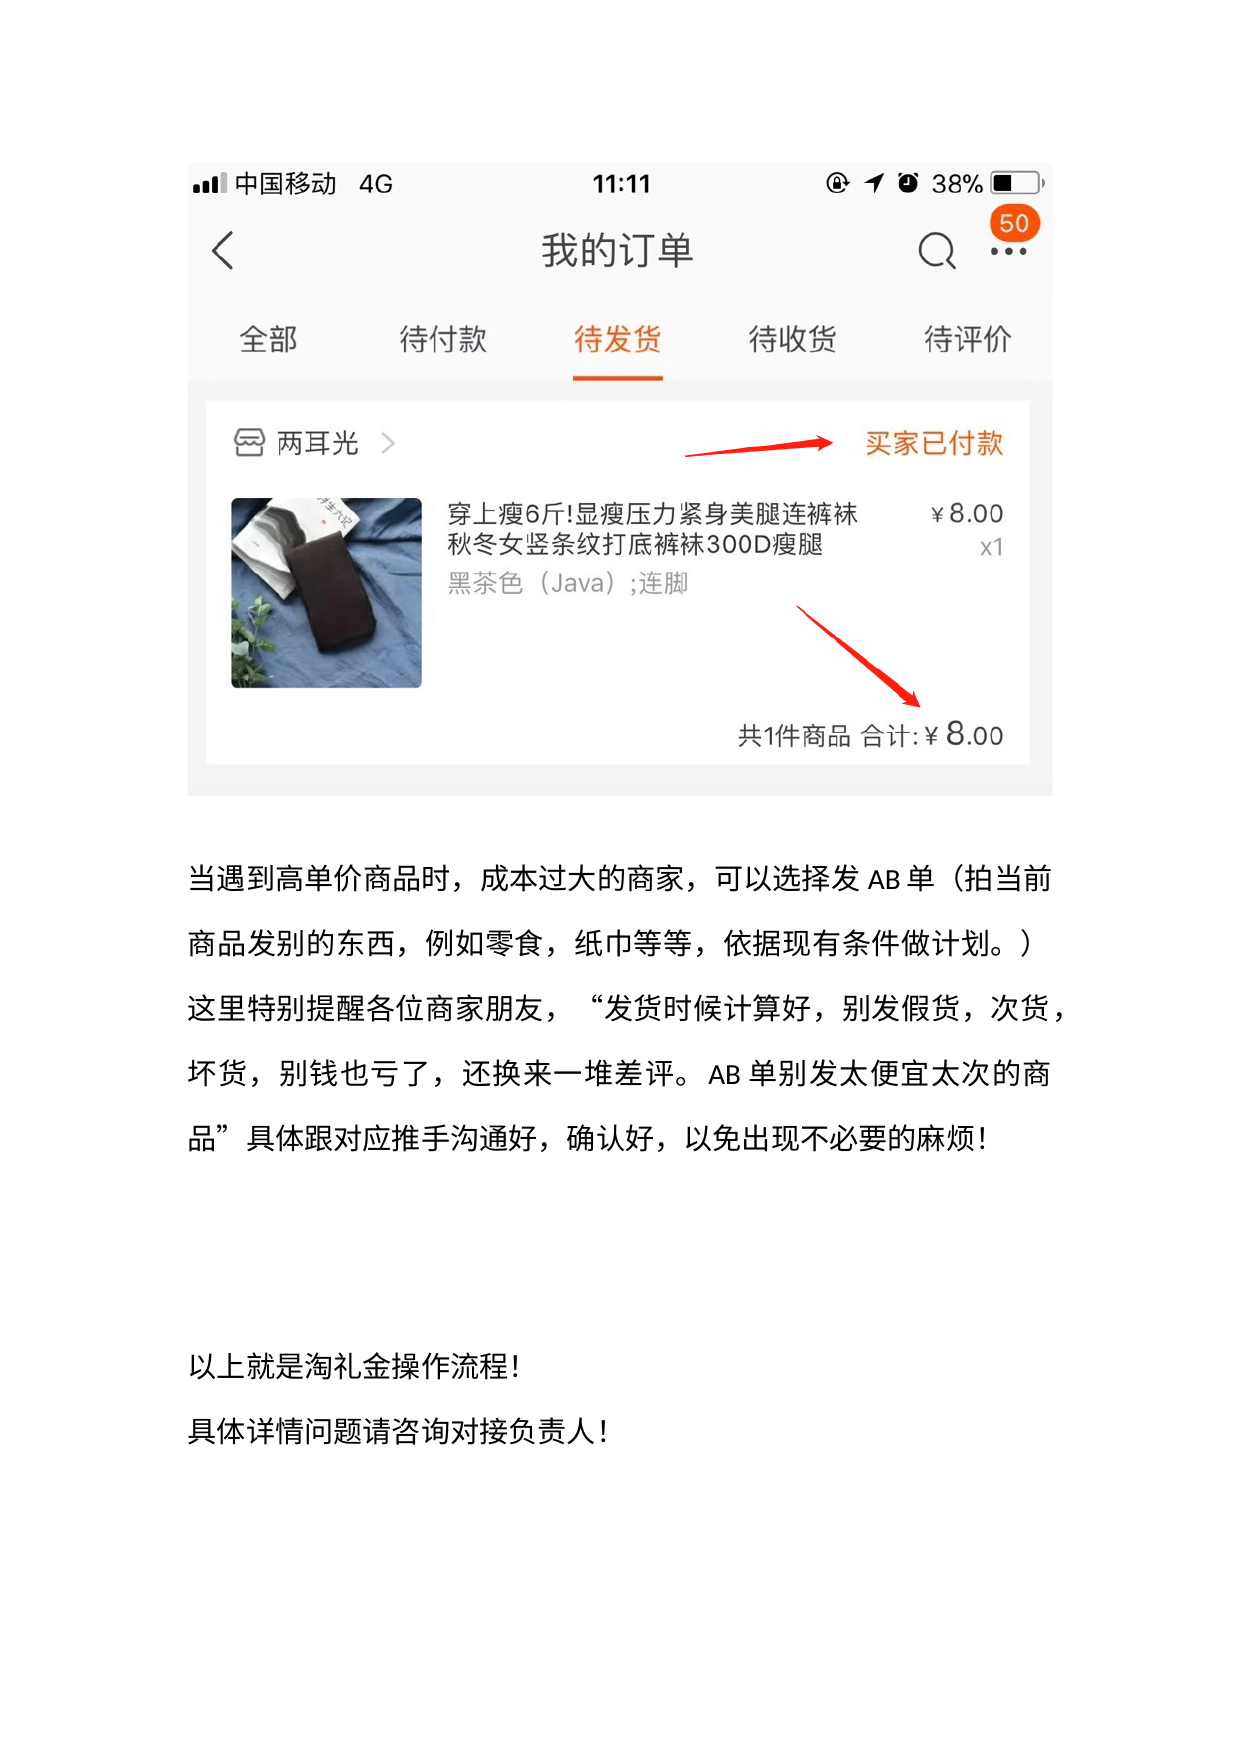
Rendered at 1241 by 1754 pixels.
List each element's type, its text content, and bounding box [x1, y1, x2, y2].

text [187, 1332, 1053, 1462]
picture [187, 162, 1053, 796]
text 先领取阿里妈妈推广劵30元，再领取淘礼金8元（商品价格总和就是38元，30元优惠券+8礼金红包刚好是38元）最后买家实际付款是0元，如图： 付款完成后，买家后台显示付款8元。买家确认收货后，8元红包会直接进入卖家账户（原理就是用卖家的钱让买家帮刷个销量，商家免费送一份商品）如图： 当遇到高单价商品时，成本过大的商家，可以选择发AB单（拍当前商品发别的东西，例如零食，纸巾等等，依据现有条件做计划。）这里特别提醒各位商家朋友，“发货时候计算好，别发假货，次货，坏货，别钱也亏了，还换来一堆差评。AB单别发太便宜太次的商品”具体跟对应推手沟通好，确认好，以免出现不必要的麻烦！ [187, 796, 1053, 1332]
